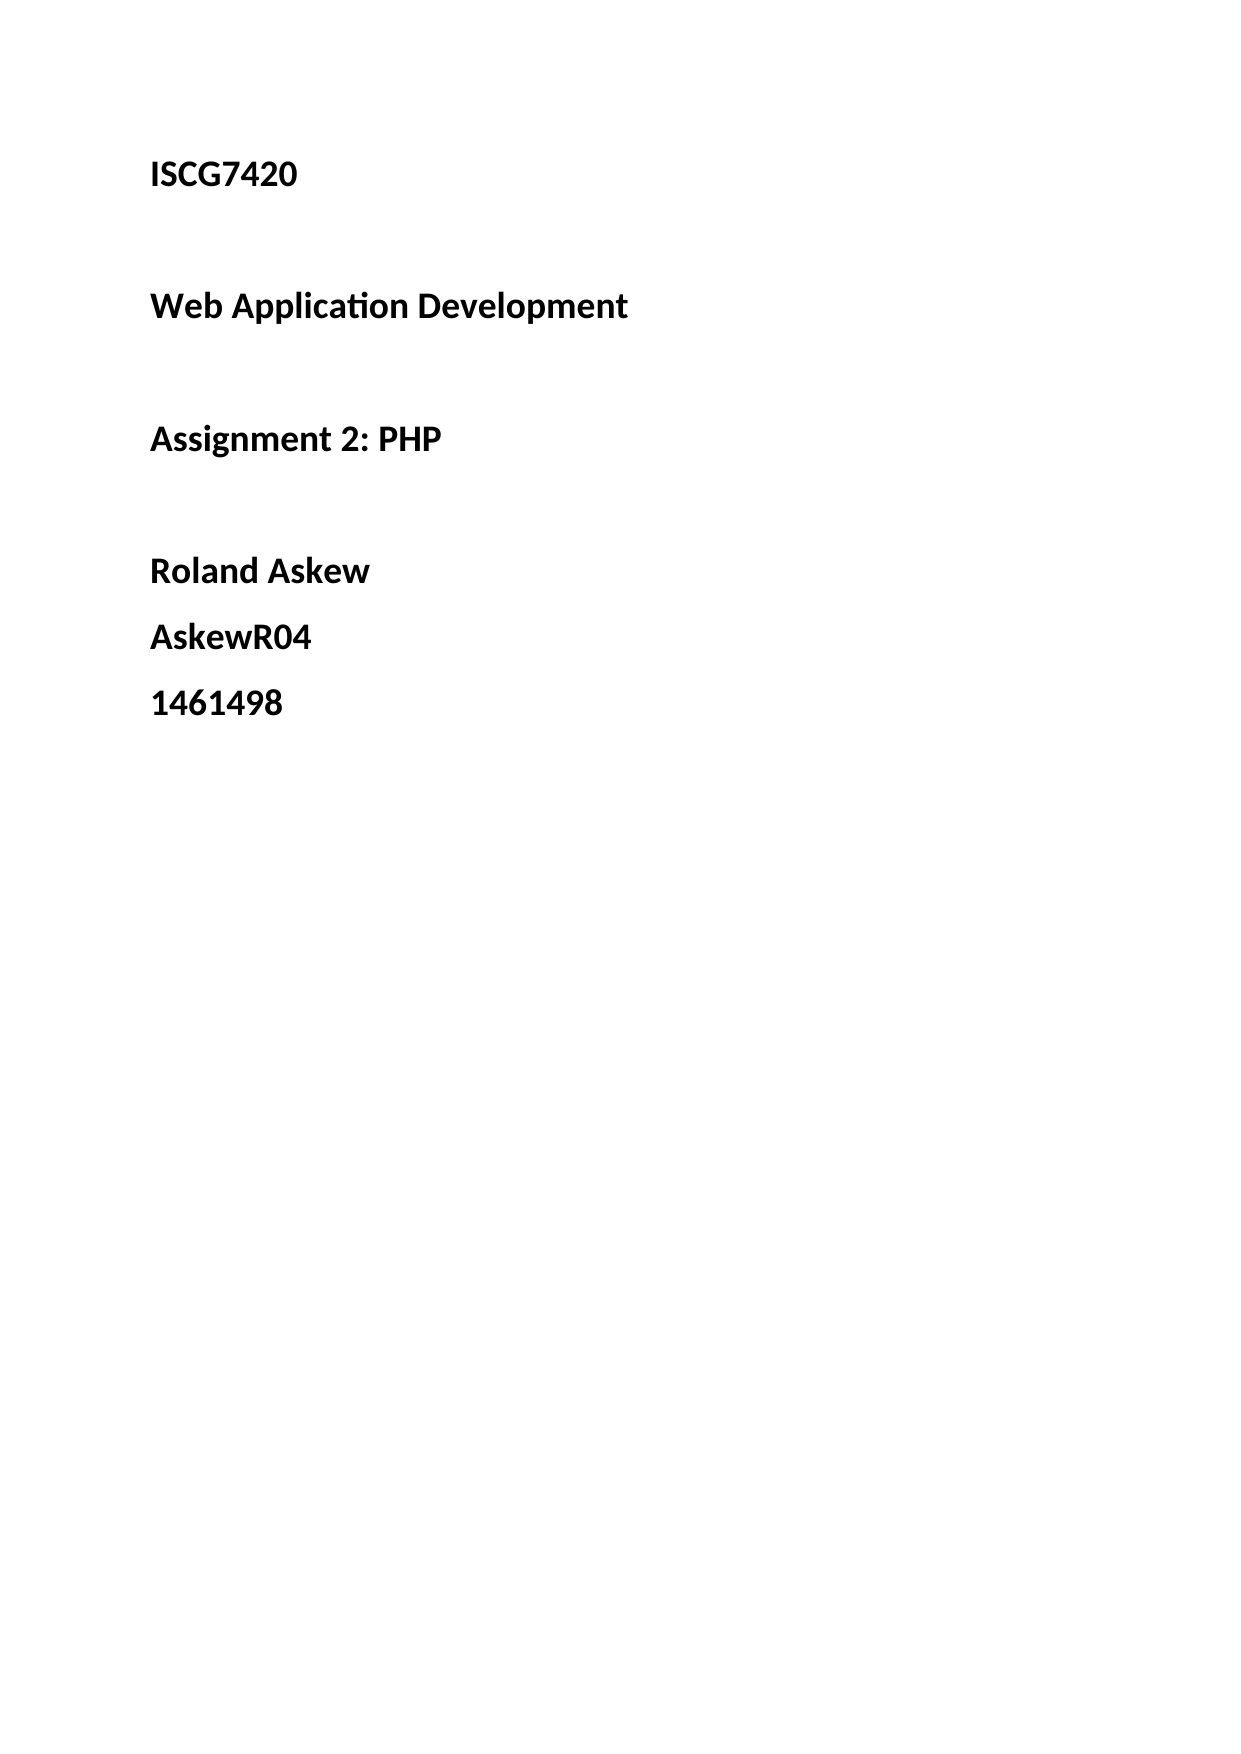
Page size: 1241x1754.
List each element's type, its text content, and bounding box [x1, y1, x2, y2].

text Assignment 2: PHP [150, 414, 1090, 460]
text Roland Askew [150, 547, 1090, 593]
text AskewR04 [150, 613, 1090, 659]
text ISCG7420 [150, 150, 1090, 196]
text Web Application Development [150, 282, 1090, 328]
text 1461498 [150, 679, 1090, 725]
